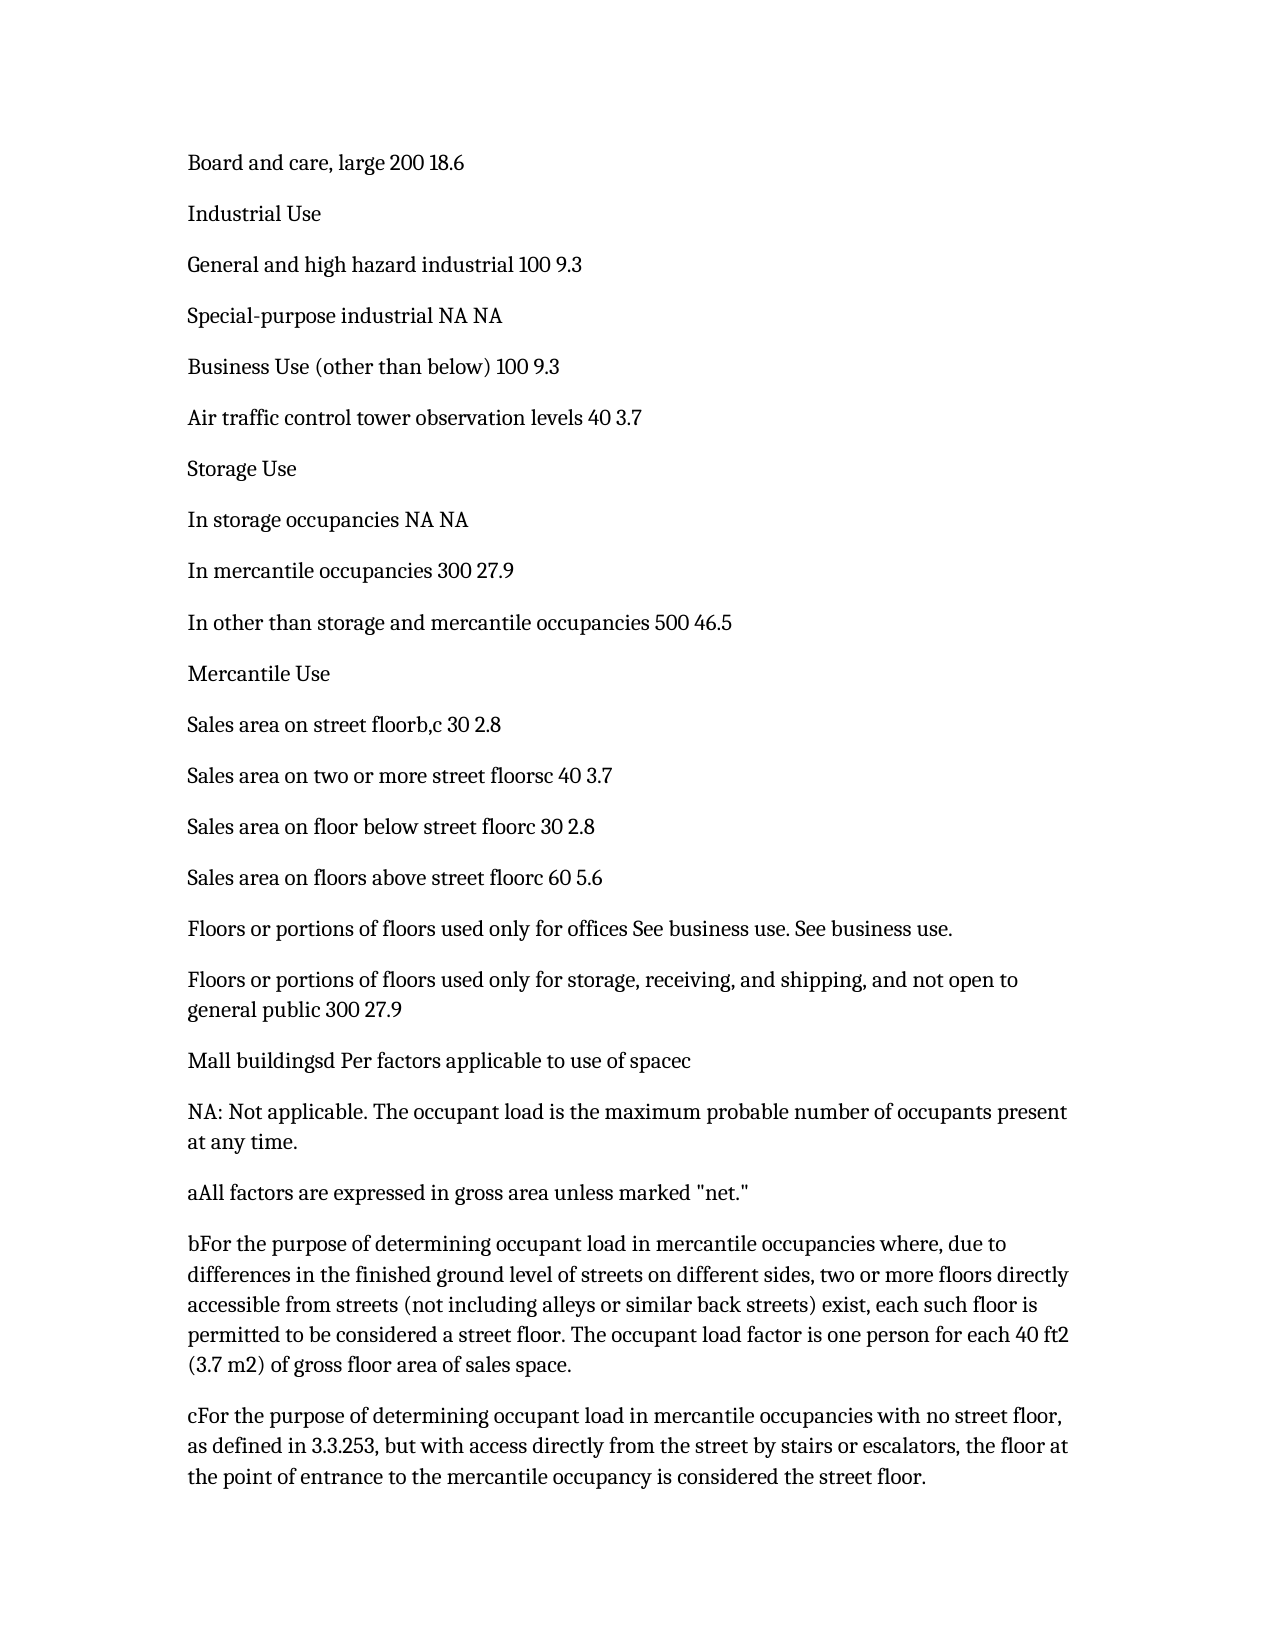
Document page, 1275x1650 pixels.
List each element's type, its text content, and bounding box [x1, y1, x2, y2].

text Mercantile Use [187, 660, 1087, 687]
text bFor the purpose of determining occupant load in mercantile occupancies where, due to differences in the finished ground level of streets on different sides, two or more floors directly accessible from streets (not including alleys or similar back streets) exist, each such floor is permitted to be considered a street floor. The occupant load factor is one person for each 40 ft2 (3.7 m2) of gross floor area of sales space. [187, 1231, 1087, 1378]
text aAll factors are expressed in gross area unless marked "net." [187, 1180, 1087, 1207]
text General and high hazard industrial 100 9.3 [187, 252, 1087, 278]
text Industrial Use [187, 201, 1087, 227]
text In other than storage and mercantile occupancies 500 46.5 [187, 609, 1087, 636]
text cFor the purpose of determining occupant load in mercantile occupancies with no street floor, as defined in 3.3.253, but with access directly from the street by stairs or escalators, the floor at the point of entrance to the mercantile occupancy is considered the street floor. [187, 1403, 1087, 1490]
text Floors or portions of floors used only for offices See business use. See business use. [187, 916, 1087, 942]
text In storage occupancies NA NA [187, 507, 1087, 534]
text In mercantile occupancies 300 27.9 [187, 558, 1087, 585]
text Sales area on floors above street floorc 60 5.6 [187, 864, 1087, 891]
text NA: Not applicable. The occupant load is the maximum probable number of occupants present at any time. [187, 1099, 1087, 1156]
text Storage Use [187, 456, 1087, 483]
text Mall buildingsd Per factors applicable to use of spacec [187, 1048, 1087, 1074]
text Air traffic control tower observation levels 40 3.7 [187, 405, 1087, 432]
text Sales area on street floorb,c 30 2.8 [187, 711, 1087, 738]
text Sales area on floor below street floorc 30 2.8 [187, 813, 1087, 840]
text Business Use (other than below) 100 9.3 [187, 354, 1087, 381]
text Sales area on two or more street floorsc 40 3.7 [187, 762, 1087, 789]
text Floors or portions of floors used only for storage, receiving, and shipping, and not open to general public 300 27.9 [187, 967, 1087, 1023]
text Special-purpose industrial NA NA [187, 303, 1087, 329]
text Board and care, large 200 18.6 [187, 150, 1087, 176]
